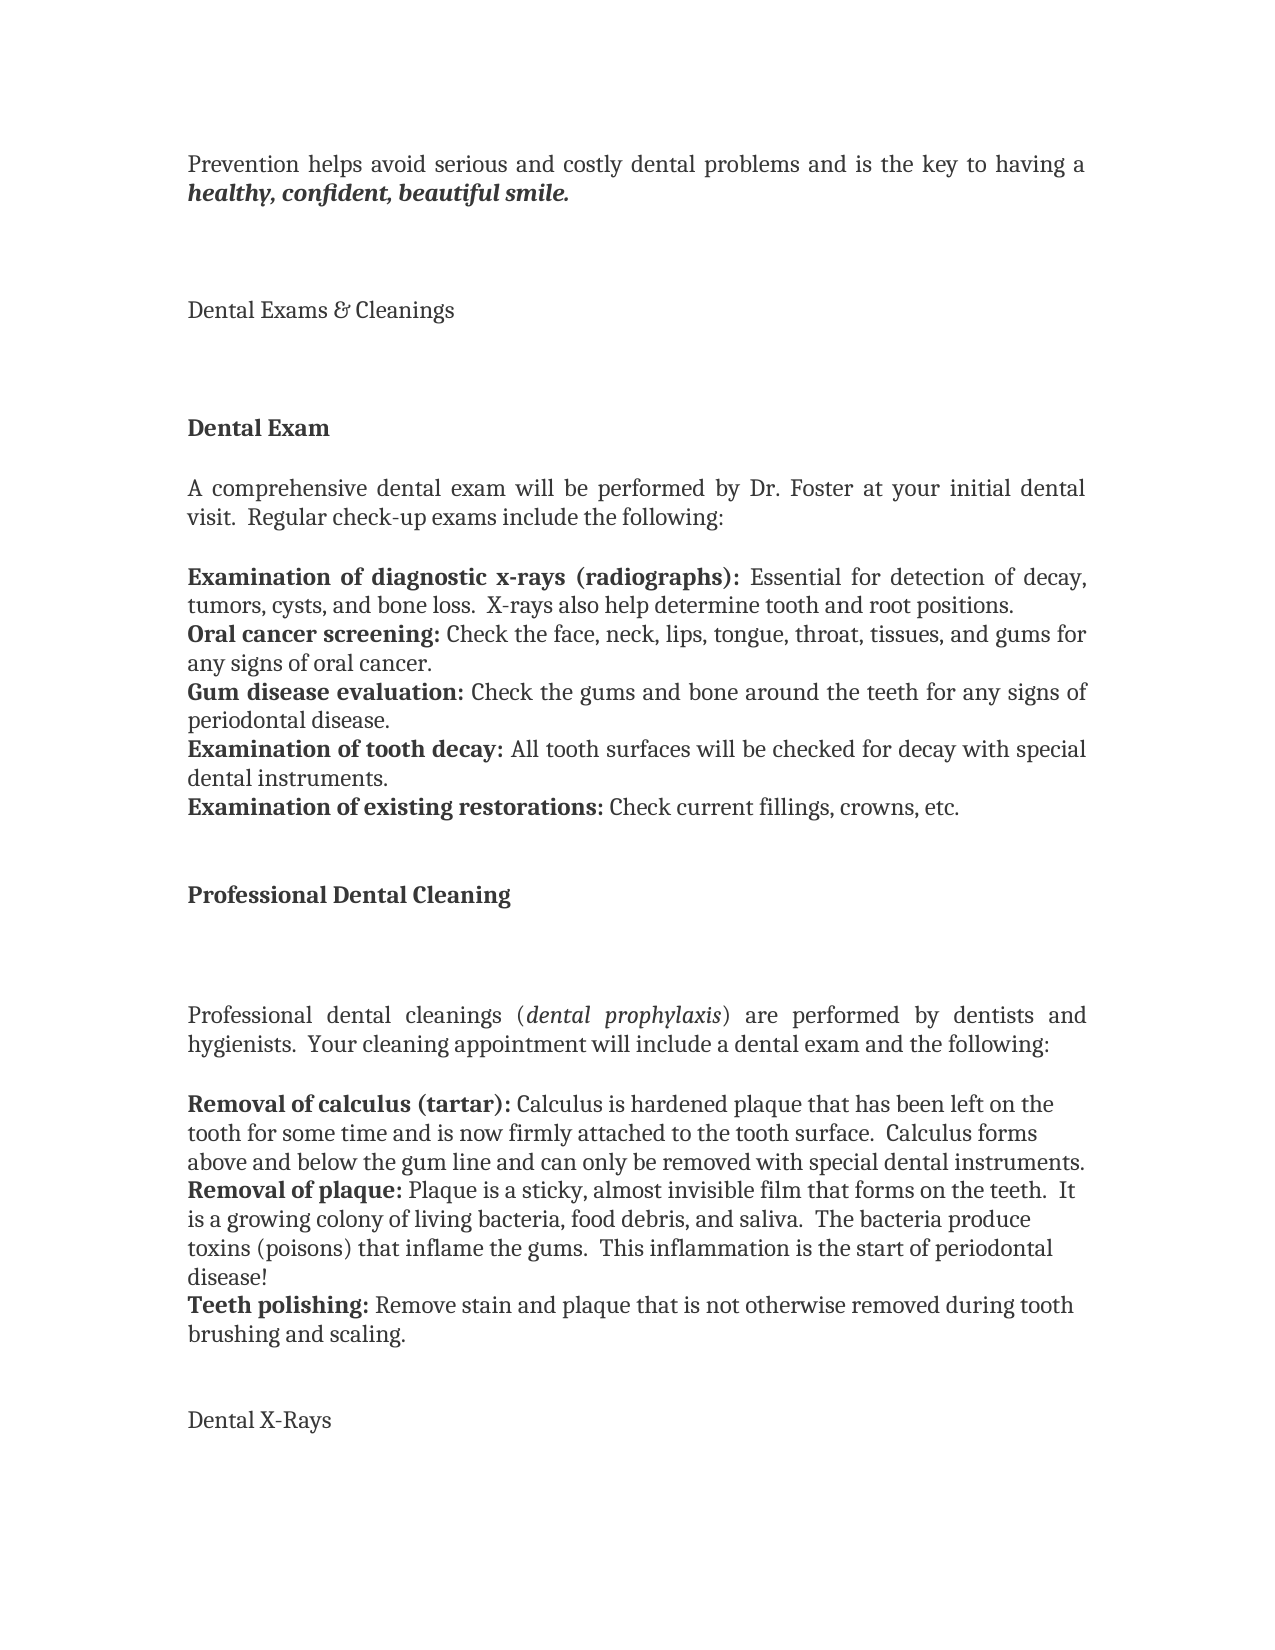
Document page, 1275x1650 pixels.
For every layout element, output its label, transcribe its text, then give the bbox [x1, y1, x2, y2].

text Examination of tooth decay: All tooth surfaces will be checked for decay with special dental instruments. [187, 735, 1087, 792]
text Examination of diagnostic x-rays (radiographs): Essential for detection of decay, tumors, cysts, and bone loss. X-rays also help determine tooth and root positions. [187, 562, 1087, 620]
text Removal of plaque: Plaque is a sticky, almost invisible film that forms on the teeth. It is a growing colony of living bacteria, food debris, and saliva. The bacteria produce toxins (poisons) that inflame the gums. This inflammation is the start of periodontal disease! [187, 1176, 1087, 1291]
text Gum disease evaluation: Check the gums and bone around the teeth for any signs of periodontal disease. [187, 677, 1087, 735]
text Teeth polishing: Remove stain and plaque that is not otherwise removed during tooth brushing and scaling. [187, 1291, 1087, 1349]
text Dental Exam [187, 414, 1087, 442]
text Professional dental cleanings (dental prophylaxis) are performed by dentists and hygienists. Your cleaning appointment will include a dental exam and the following: [187, 1001, 1087, 1059]
text Prevention helps avoid serious and costly dental problems and is the key to having a healthy, confident, beautiful smile. [187, 150, 1087, 207]
text Examination of existing restorations: Check current fillings, crowns, etc. [187, 792, 1087, 821]
text Professional Dental Cleaning [187, 881, 1087, 910]
text Dental X-Rays [187, 1406, 1087, 1435]
text Removal of calculus (tartar): Calculus is hardened plaque that has been left on the tooth for some time and is now firmly attached to the tooth surface. Calculus forms above and below the gum line and can only be removed with special dental instruments. [187, 1090, 1087, 1176]
text Oral cancer screening: Check the face, neck, lips, tongue, throat, tissues, and gums for any signs of oral cancer. [187, 620, 1087, 677]
text A comprehensive dental exam will be performed by Dr. Foster at your initial dental visit. Regular check-up exams include the following: [187, 474, 1087, 531]
text Dental Exams & Cleanings [187, 296, 1087, 325]
